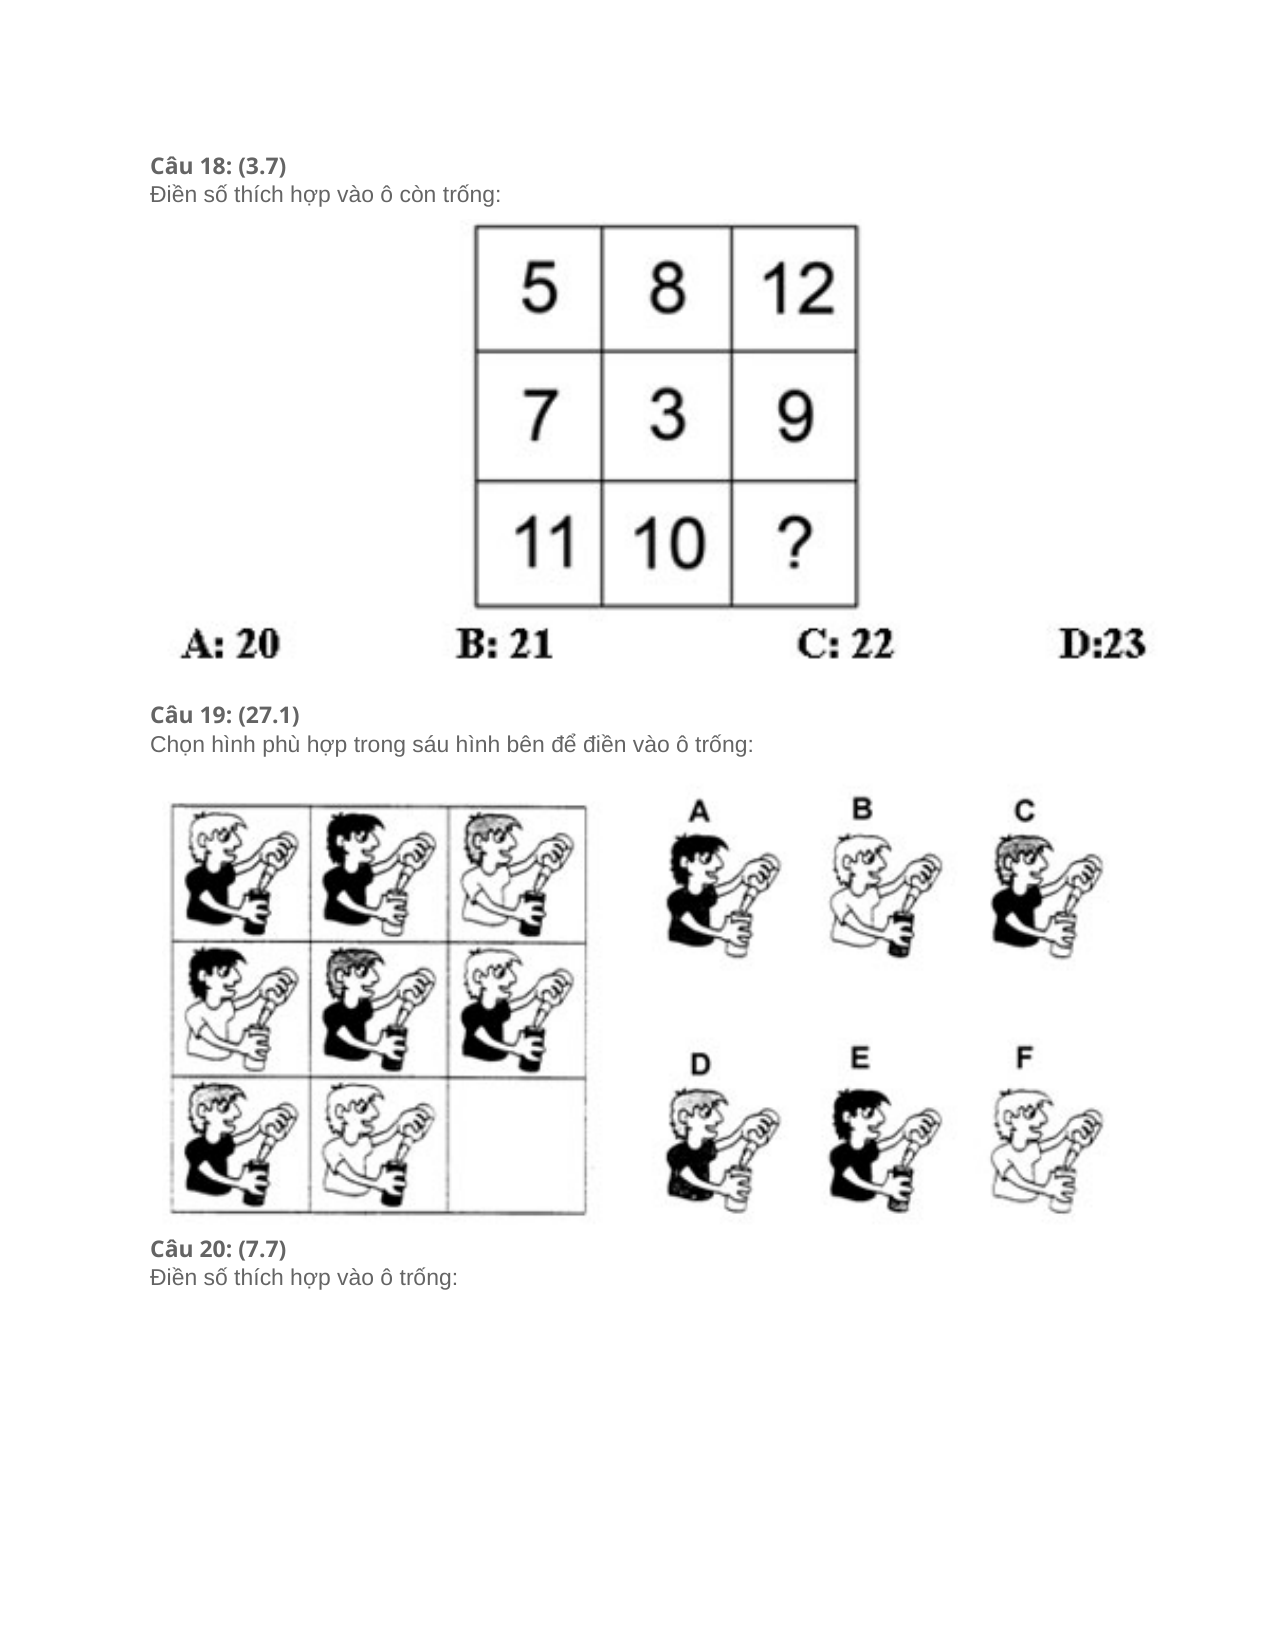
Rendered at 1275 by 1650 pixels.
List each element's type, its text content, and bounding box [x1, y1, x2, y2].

text Điền số thích hợp vào ô trống: [150, 1264, 1113, 1291]
text Câu 19: (27.1) [150, 700, 1125, 731]
text Điền số thích hợp vào ô còn trống: [150, 181, 1113, 208]
text Câu 18: (3.7) [150, 150, 1125, 181]
text Câu 20: (7.7) [150, 1233, 1125, 1264]
picture [162, 768, 1113, 1233]
text Chọn hình phù hợp trong sáu hình bên để điền vào ô trống: [150, 731, 1113, 757]
picture [150, 219, 1180, 700]
